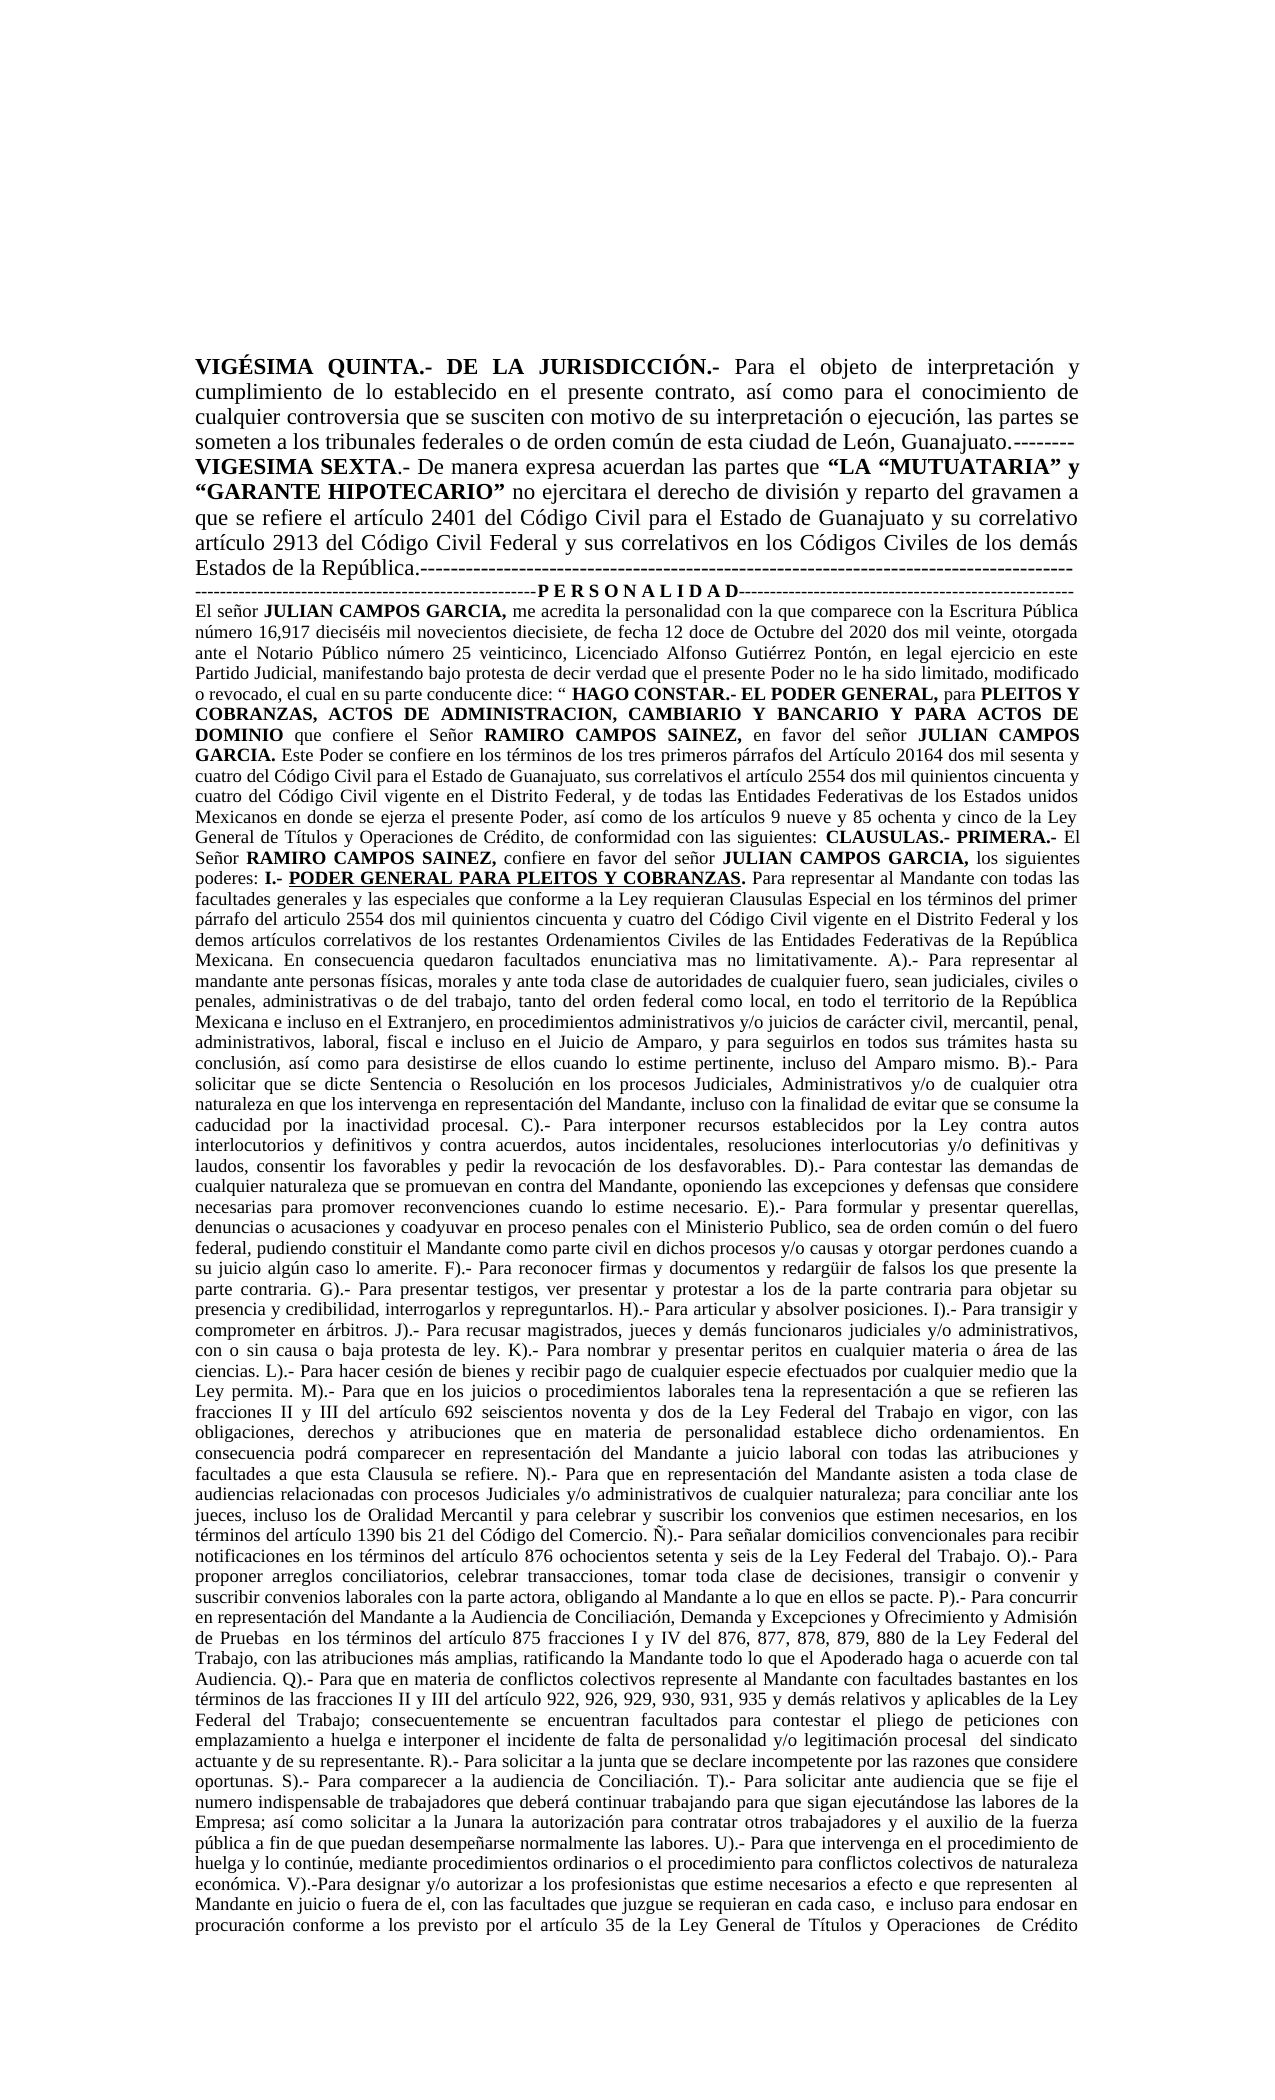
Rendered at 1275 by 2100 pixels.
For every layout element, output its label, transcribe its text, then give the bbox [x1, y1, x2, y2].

text P E R S O N A L I D A D [195, 580, 1080, 602]
text VIGÉSIMA QUINTA.- DE LA JURISDICCIÓN.- Para el objeto de interpretación y cumplimiento de lo establecido en el presente contrato, así como para el conocimiento de cualquier controversia que se susciten con motivo de su interpretación o ejecución, las partes se someten a los tribunales federales o de orden común de esta ciudad de León, Guanajuato. [195, 354, 1080, 455]
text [195, 602, 1080, 1935]
text VIGESIMA SEXTA.- De manera expresa acuerdan las partes que “LA “MUTUATARIA” y “GARANTE HIPOTECARIO” no ejercitara el derecho de división y reparto del gravamen a que se refiere el artículo 2401 del Código Civil para el Estado de Guanajuato y su correlativo artículo 2913 del Código Civil Federal y sus correlativos en los Códigos Civiles de los demás Estados de la República. [195, 455, 1080, 580]
